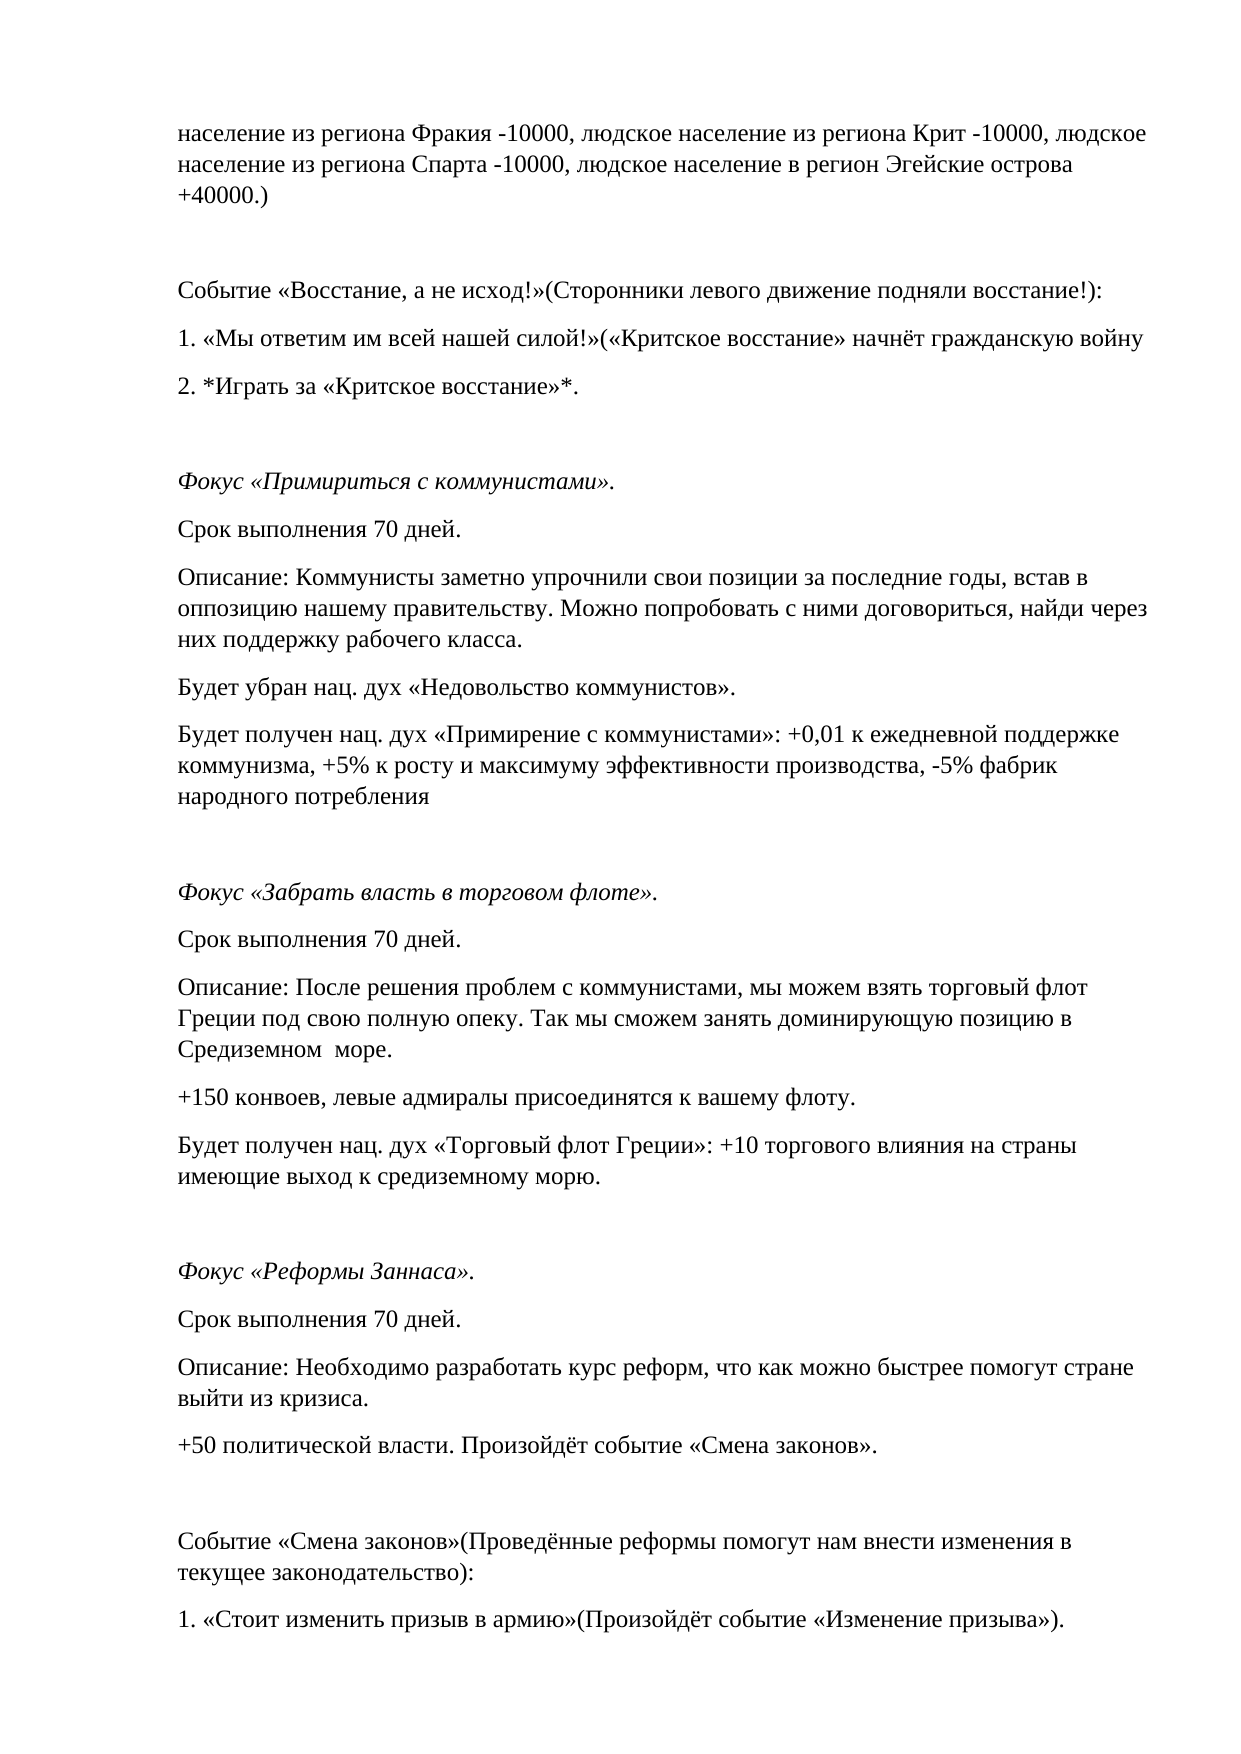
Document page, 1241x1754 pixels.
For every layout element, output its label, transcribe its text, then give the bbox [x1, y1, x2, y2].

text Срок выполнения 70 дней. [177, 924, 1152, 953]
text 1. «Мы ответим им всей нашей силой!»(«Критское восстание» начнёт гражданскую войну [177, 323, 1152, 352]
text Описание: Коммунисты заметно упрочнили свои позиции за последние годы, встав в оппозицию нашему правительству. Можно попробовать с ними договориться, найди через них поддержку рабочего класса. [177, 562, 1152, 653]
text Будет убран нац. дух «Недовольство коммунистов». [177, 672, 1152, 700]
text Фокус «Примириться с коммунистами». [177, 466, 1152, 495]
text Будет получен нац. дух «Примирение с коммунистами»: +0,01 к ежедневной поддержке коммунизма, +5% к росту и максимуму эффективности производства, -5% фабрик народного потребления [177, 719, 1152, 810]
text Будет получен нац. дух «Торговый флот Греции»: +10 торгового влияния на страны имеющие выход к средиземному морю. [177, 1130, 1152, 1189]
text Срок выполнения 70 дней. [177, 514, 1152, 543]
text Описание: После решения проблем с коммунистами, мы можем взять торговый флот Греции под свою полную опеку. Так мы сможем занять доминирующую позицию в Средиземном море. [177, 972, 1152, 1063]
text Фокус «Реформы Заннаса». [177, 1256, 1152, 1285]
text Срок выполнения 70 дней. [177, 1304, 1152, 1333]
text Фокус «Забрать власть в торговом флоте». [177, 877, 1152, 906]
text Событие «Смена законов»(Проведённые реформы помогут нам внести изменения в текущее законодательство): [177, 1526, 1152, 1586]
text Событие «Восстание, а не исход!»(Сторонники левого движение подняли восстание!): [177, 276, 1152, 304]
text 1. «Стоит изменить призыв в армию»(Произойдёт событие «Изменение призыва»). [177, 1604, 1152, 1633]
text +50 политической власти. Произойдёт событие «Смена законов». [177, 1430, 1152, 1459]
text Описание: Необходимо разработать курс реформ, что как можно быстрее помогут стране выйти из кризиса. [177, 1352, 1152, 1411]
text 2. *Играть за «Критское восстание»*. [177, 371, 1152, 400]
text +150 конвоев, левые адмиралы присоединятся к вашему флоту. [177, 1082, 1152, 1111]
